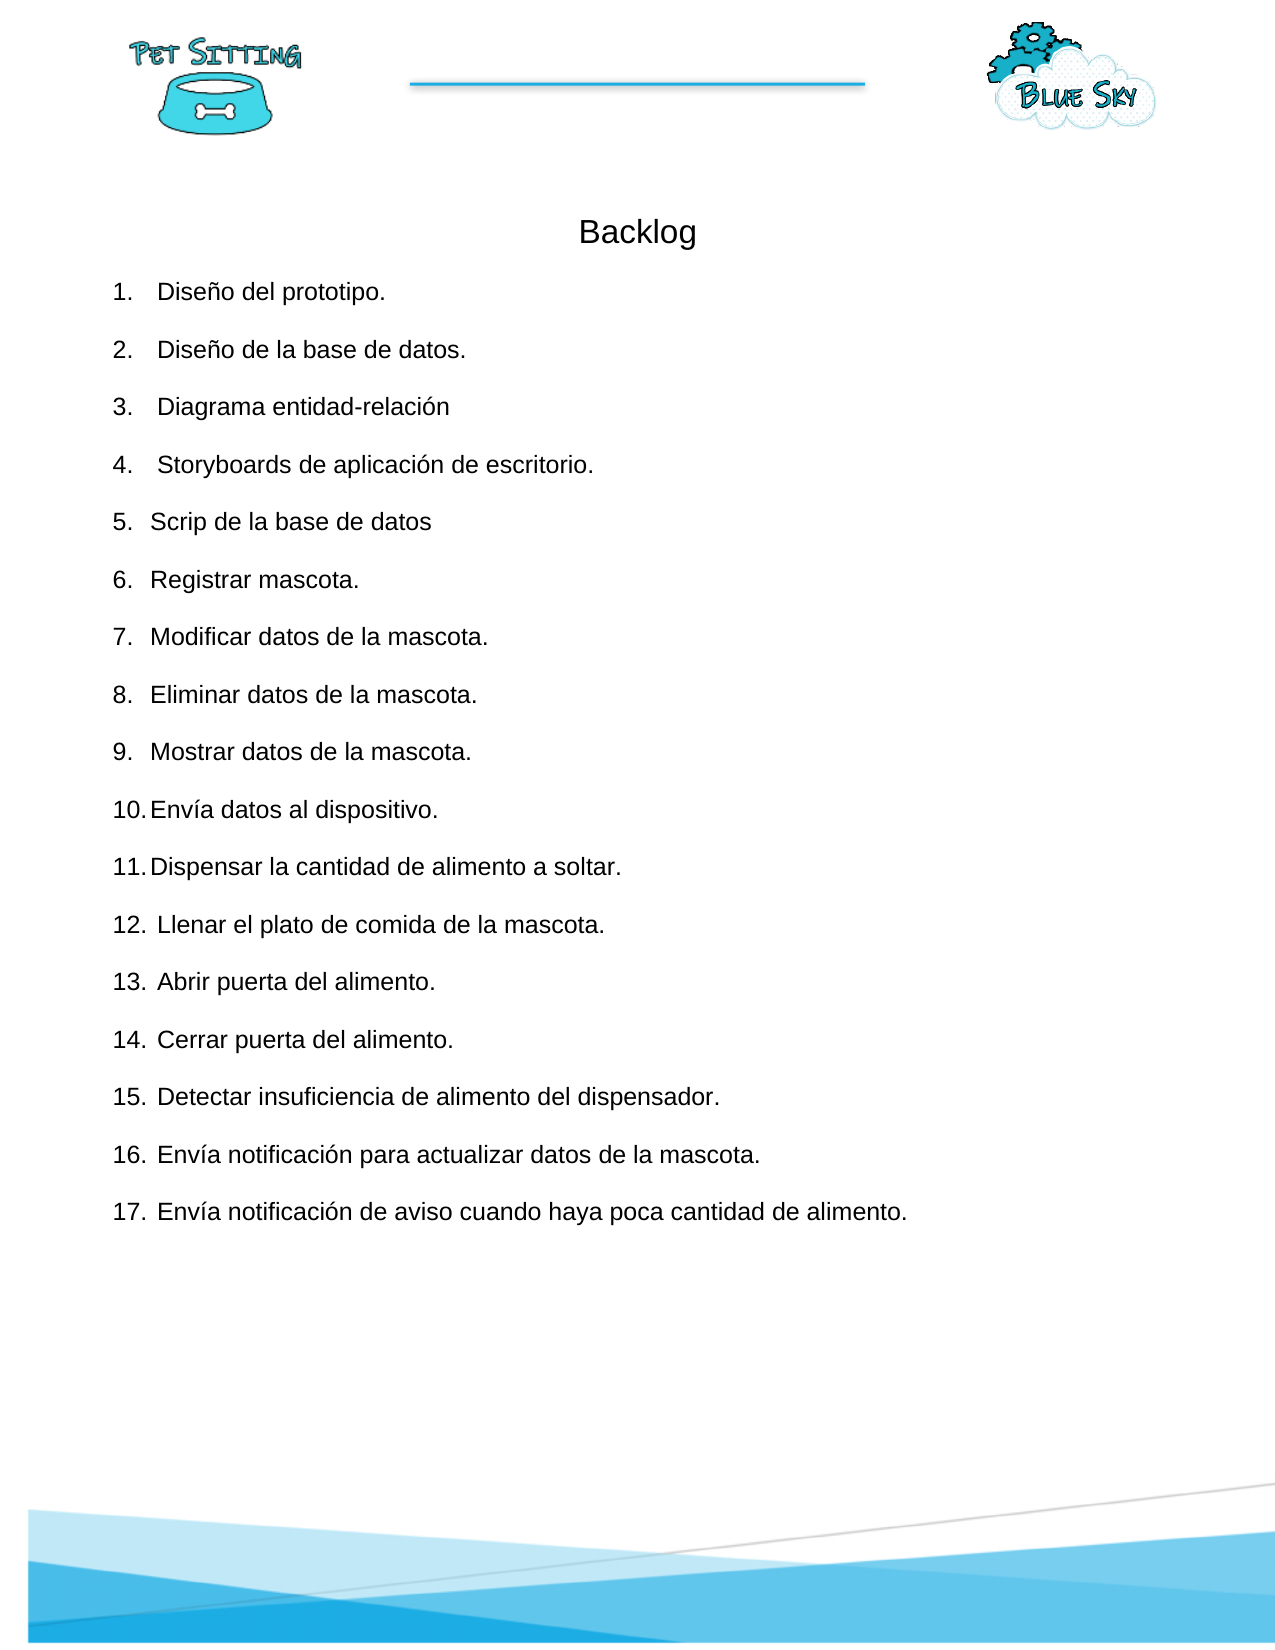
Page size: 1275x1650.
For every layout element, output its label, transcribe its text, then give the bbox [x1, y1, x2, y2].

list Envía notificación para actualizar datos de la mascota. [112, 1140, 1200, 1168]
picture [981, 22, 1161, 134]
list Scrip de la base de datos [112, 507, 1200, 536]
list Mostrar datos de la mascota. [112, 737, 1200, 766]
list Dispensar la cantidad de alimento a soltar. [112, 852, 1200, 881]
picture [20, 1472, 1275, 1649]
list Abrir puerta del alimento. [112, 967, 1200, 996]
text Backlog [75, 212, 1200, 251]
list Cerrar puerta del alimento. [112, 1025, 1200, 1053]
list Modificar datos de la mascota. [112, 622, 1200, 651]
picture [122, 25, 311, 142]
list Envía notificación de aviso cuando haya poca cantidad de alimento. [112, 1197, 1200, 1226]
list Storyboards de aplicación de escritorio. [112, 450, 1200, 478]
list Detectar insuficiencia de alimento del dispensador. [112, 1082, 1200, 1111]
list Diagrama entidad-relación [112, 392, 1200, 421]
list Diseño de la base de datos. [112, 335, 1200, 363]
list Envía datos al dispositivo. [112, 795, 1200, 823]
list Llenar el plato de comida de la mascota. [112, 910, 1200, 938]
list Registrar mascota. [112, 565, 1200, 593]
list Eliminar datos de la mascota. [112, 680, 1200, 708]
list Diseño del prototipo. [112, 277, 1200, 306]
